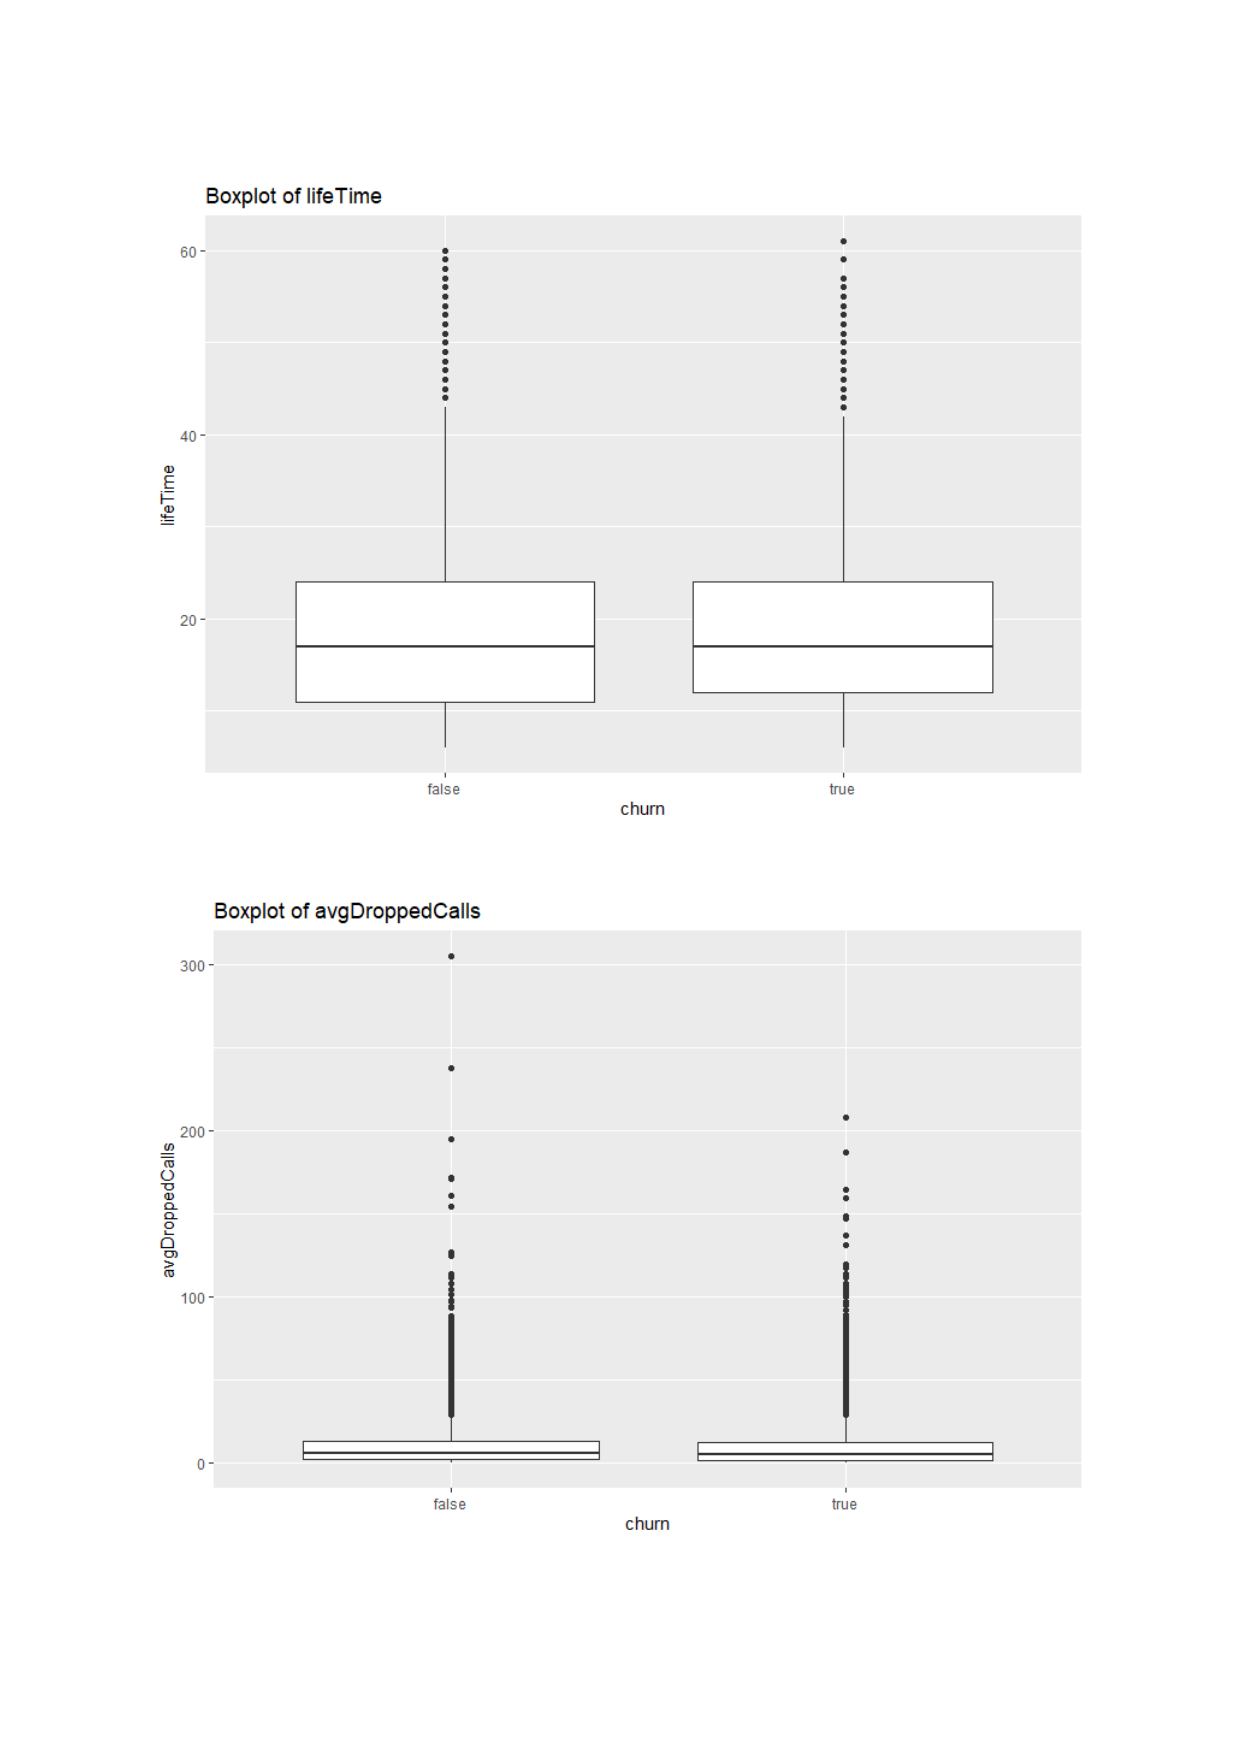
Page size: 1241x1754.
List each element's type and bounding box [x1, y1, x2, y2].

picture [150, 892, 1091, 1542]
picture [150, 177, 1091, 827]
